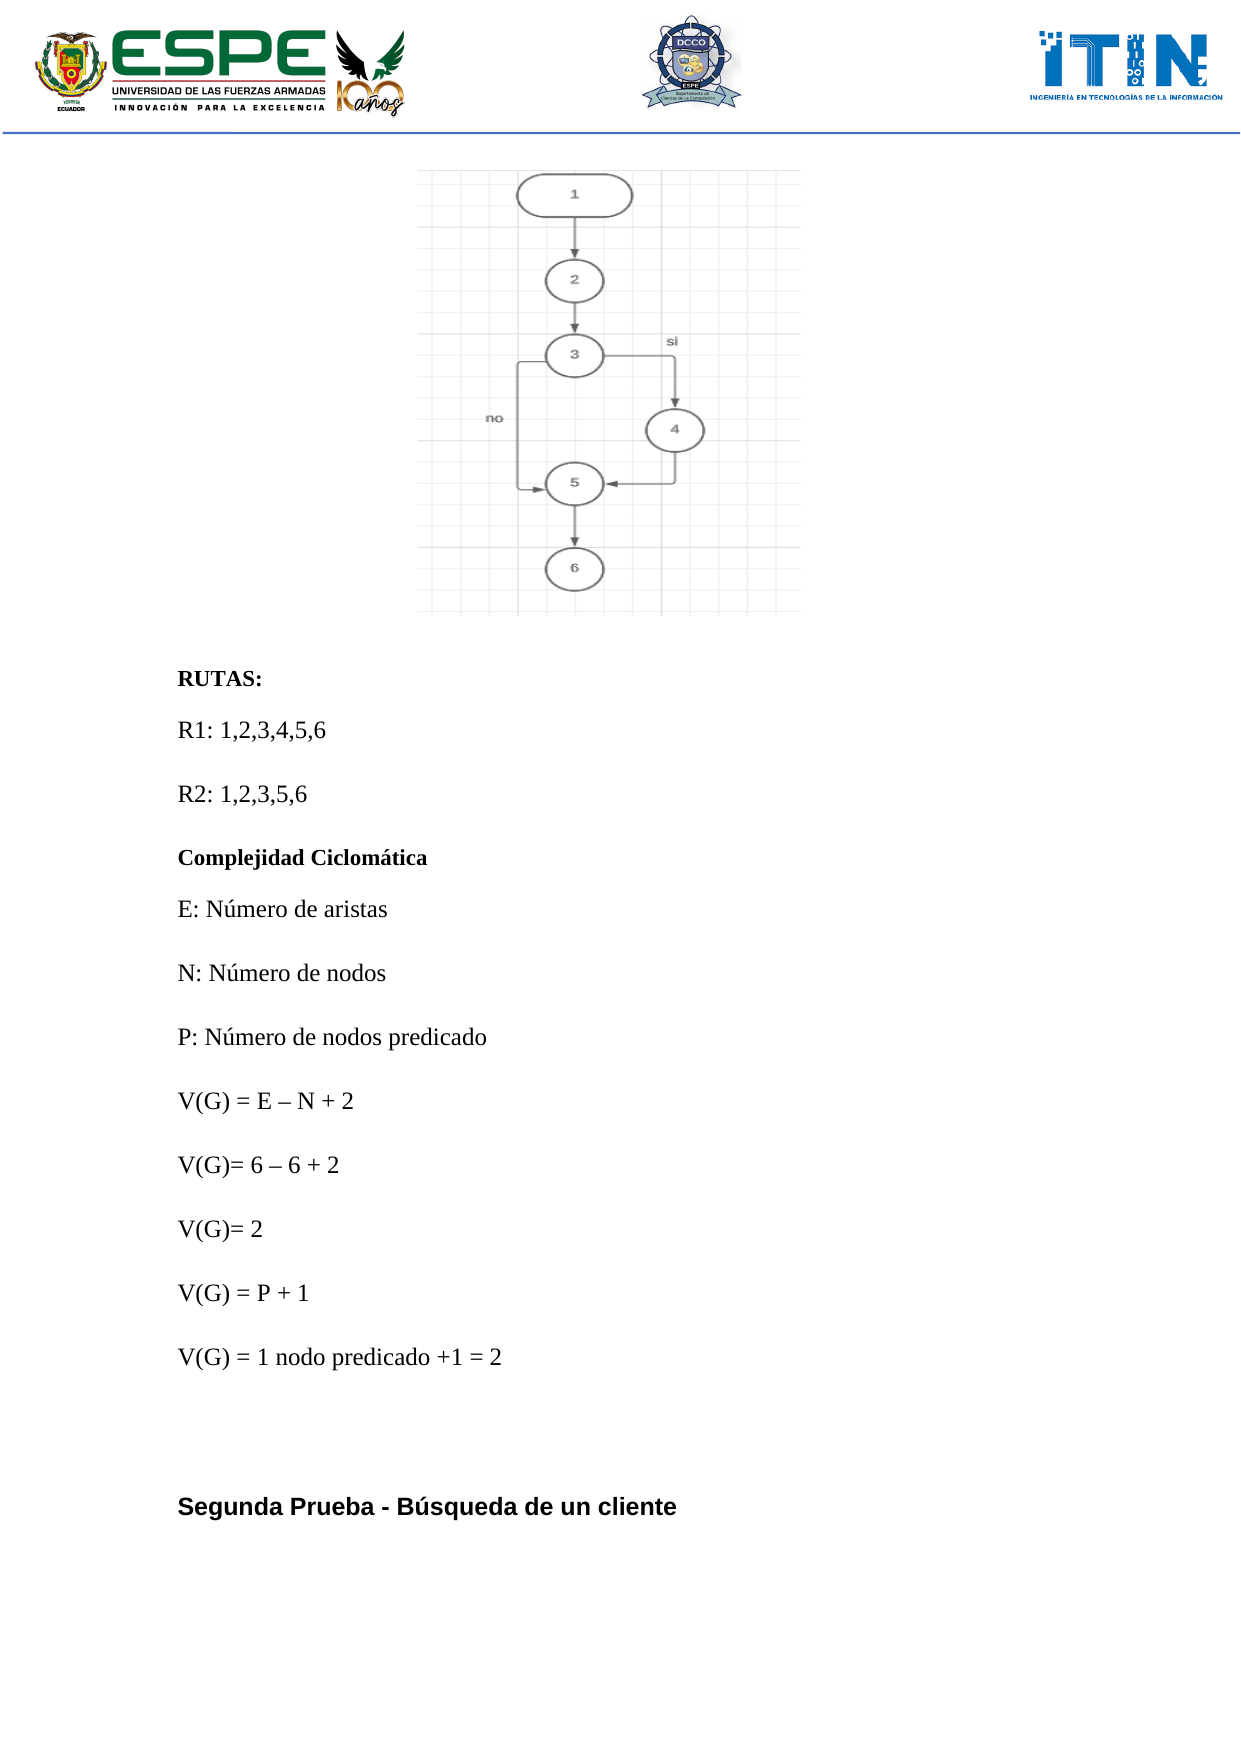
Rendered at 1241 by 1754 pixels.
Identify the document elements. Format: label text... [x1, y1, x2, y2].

picture [28, 23, 414, 123]
picture [641, 12, 742, 112]
text V(G) = 1 nodo predicado +1 = 2 [177, 1342, 1063, 1371]
text Segunda Prueba - Búsqueda de un cliente [177, 1491, 1063, 1520]
text R2: 1,2,3,5,6 [177, 779, 1063, 808]
text RUTAS: [177, 664, 1063, 691]
text R1: 1,2,3,4,5,6 [177, 716, 1063, 744]
text V(G)= 2 [177, 1214, 1063, 1243]
text Complejidad Ciclomática [177, 843, 1063, 870]
text P: Número de nodos predicado [177, 1022, 1063, 1051]
text E: Número de aristas [177, 894, 1063, 923]
text V(G)= 6 – 6 + 2 [177, 1150, 1063, 1179]
text V(G) = E – N + 2 [177, 1086, 1063, 1115]
text V(G) = P + 1 [177, 1278, 1063, 1307]
picture [1026, 23, 1225, 107]
text N: Número de nodos [177, 958, 1063, 987]
